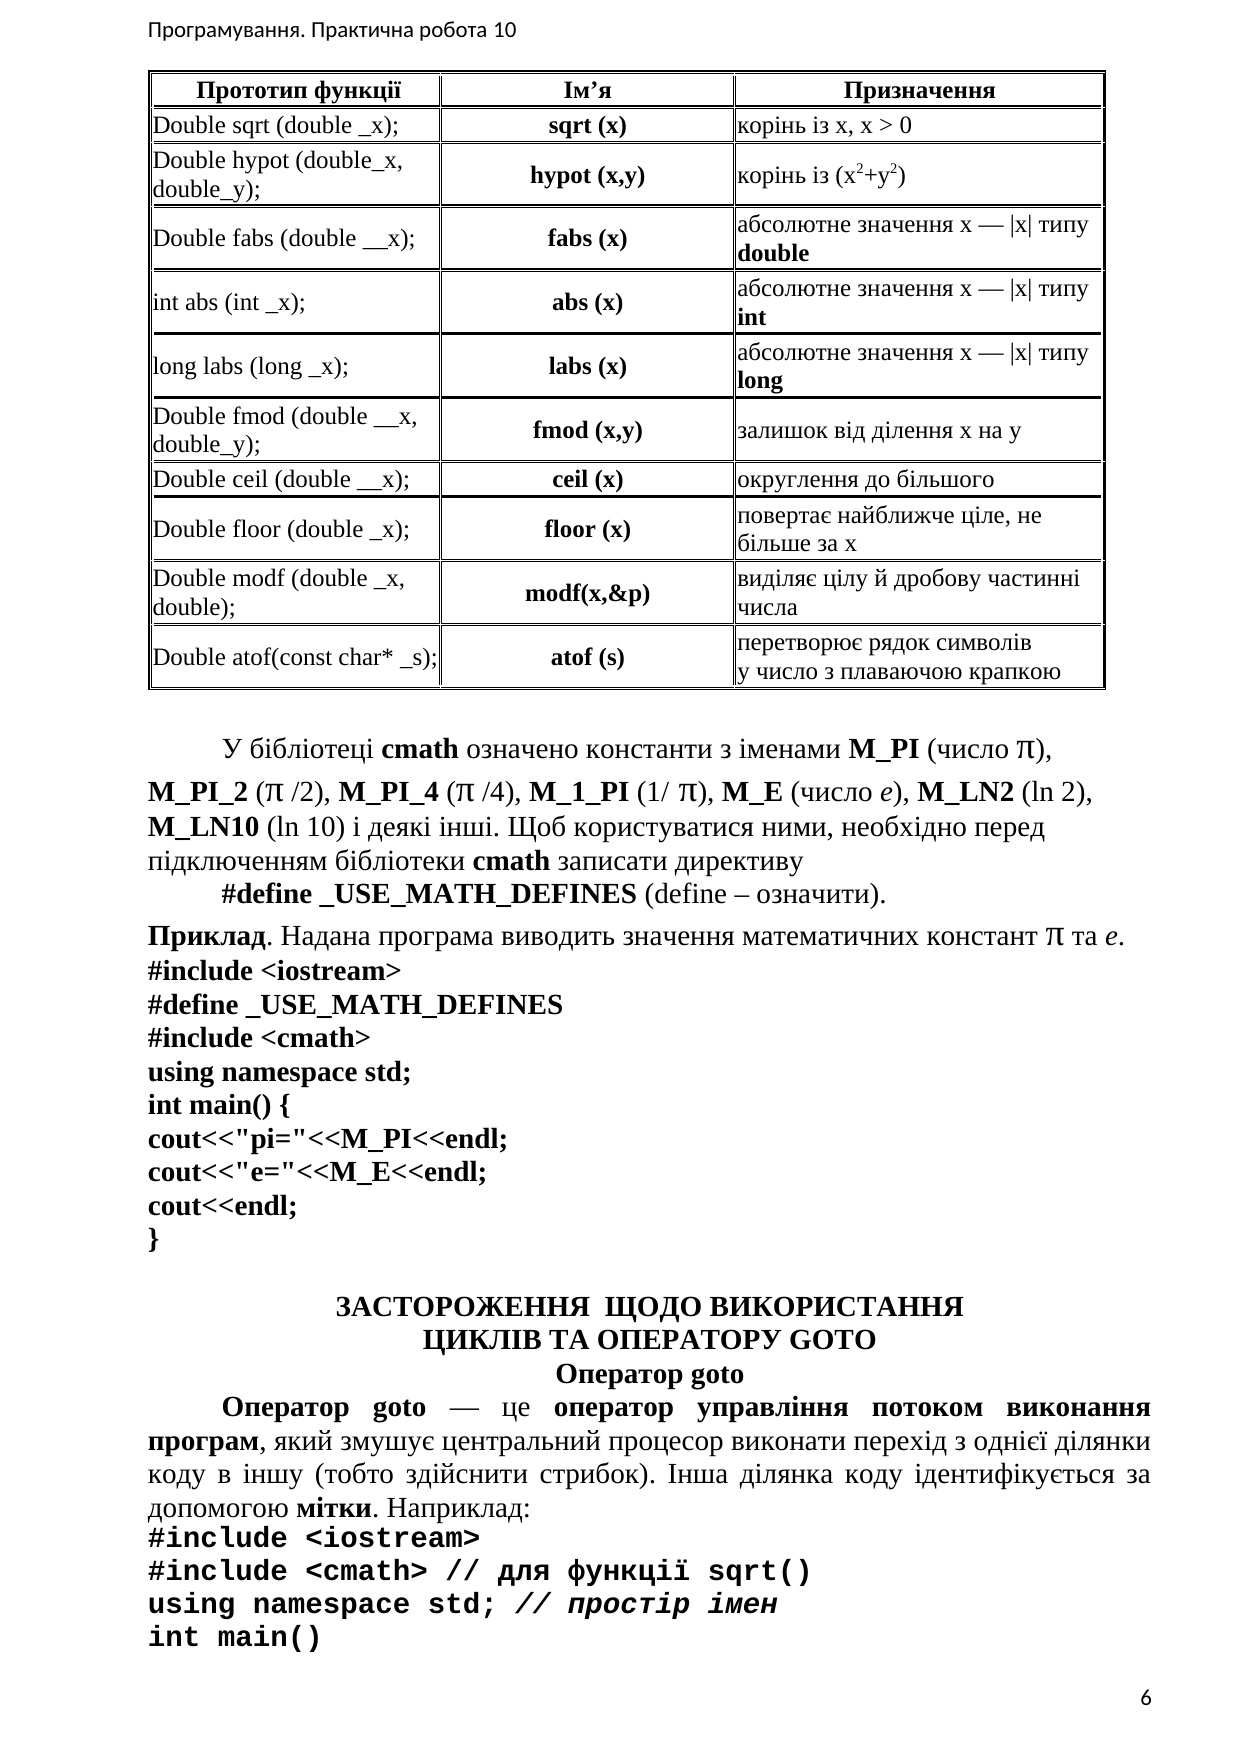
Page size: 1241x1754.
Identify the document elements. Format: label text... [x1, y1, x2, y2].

text #include <cmath> // для функції sqrt() [148, 1556, 1152, 1589]
table_cell Double fmod (double __x, double_y); [152, 396, 439, 460]
table_cell sqrt (x) [442, 109, 733, 141]
table_cell Double sqrt (double _х); [152, 105, 439, 141]
table_cell ceil (x) [442, 463, 733, 495]
table_cell Double ceil (double __x); [150, 460, 441, 495]
text ЗАСТОРОЖЕННЯ ЩОДО ВИКОРИСТАННЯ [148, 1289, 1152, 1322]
text #define _USE_MATH_DEFINES (define – означити). [148, 877, 1152, 910]
text #include <iostream> [148, 953, 1152, 987]
text #define _USE_MATH_DEFINES [148, 987, 1152, 1020]
table_cell Double fabs (double __x); [152, 204, 439, 268]
table_cell atof (s) [441, 626, 735, 686]
text cout<<endl; [148, 1188, 1152, 1222]
table_header Ім’я [441, 74, 735, 105]
table_cell абсолютне значення х — |х| типу long [736, 332, 1103, 396]
table_cell перетворює рядок символів у число з плаваючою крапкою [735, 623, 1104, 686]
table_cell Double floor (double _x); [152, 495, 439, 559]
text У бібліотеці cmath означено константи з іменами M_PI (число π), M_PI_2 (π /2), M_PI_4 (π /4), M_1_PI (1/ π), M_E (число e), M_LN2 (ln 2), M_LN10 (ln 10) і деякі інші. Щоб користуватися ними, необхідно перед підключенням бібліотеки cmath записати директиву [148, 723, 1152, 877]
table_header Призначення [735, 74, 1103, 105]
table_header Прототип функції [152, 74, 441, 105]
table_cell hypot (x,y) [442, 144, 733, 204]
table_cell floor (x) [442, 498, 733, 559]
table_cell long labs (long _x); [152, 332, 439, 396]
text using namespace std; [148, 1054, 1152, 1087]
table_cell fmod (x,y) [442, 399, 733, 460]
table_cell Double modf (double _x, double); [150, 559, 441, 623]
text cout<<"e="<<M_E<<endl; [148, 1154, 1152, 1188]
table_cell modf(x,&p) [442, 562, 733, 623]
text ЦИКЛІВ ТА ОПЕРАТОРУ GOTO [148, 1322, 1152, 1356]
table_cell корінь із (х2+у2) [735, 141, 1104, 204]
table_cell labs (x) [442, 335, 733, 396]
table_cell повертає найближче ціле, не більше за х [736, 495, 1103, 559]
table_cell Double atof(const char* _s); [150, 623, 441, 686]
text int main() [148, 1622, 1152, 1656]
table_cell Double hypot (double_x, double_y); [150, 141, 441, 204]
table_cell int abs (int _x); [152, 268, 439, 332]
table_cell залишок від ділення х на у [736, 396, 1103, 460]
table_cell корінь iз x, x > 0 [736, 105, 1104, 141]
subtitle Оператор goto [148, 1356, 1152, 1389]
text } [148, 1222, 1152, 1255]
table_cell округлення до більшого [735, 460, 1104, 495]
table_cell абсолютне значення х — |х| типу int [736, 268, 1104, 332]
table_cell виділяє цілу й дробову частинні числа [735, 559, 1104, 623]
text #include <iostream> [148, 1523, 1152, 1556]
text #include <cmath> [148, 1020, 1152, 1054]
text int main() { [148, 1087, 1152, 1121]
text cout<<"pi="<<M_PI<<endl; [148, 1121, 1152, 1154]
table_cell абсолютне значення х — |х| типу double [736, 204, 1104, 268]
text Оператор goto — це оператор управління потоком виконання програм, який змушує центральний процесор виконати перехід з однієї ділянки коду в іншу (тобто здійснити стрибок). Інша ділянка коду ідентифікується за допомогою мітки. Наприклад: [148, 1389, 1152, 1523]
text Приклад. Надана програма виводить значення математичних констант π та e. [148, 910, 1152, 953]
table_cell abs (x) [442, 272, 733, 332]
text using namespace std; // простір імен [148, 1589, 1152, 1622]
table_cell fabs (x) [442, 208, 733, 268]
